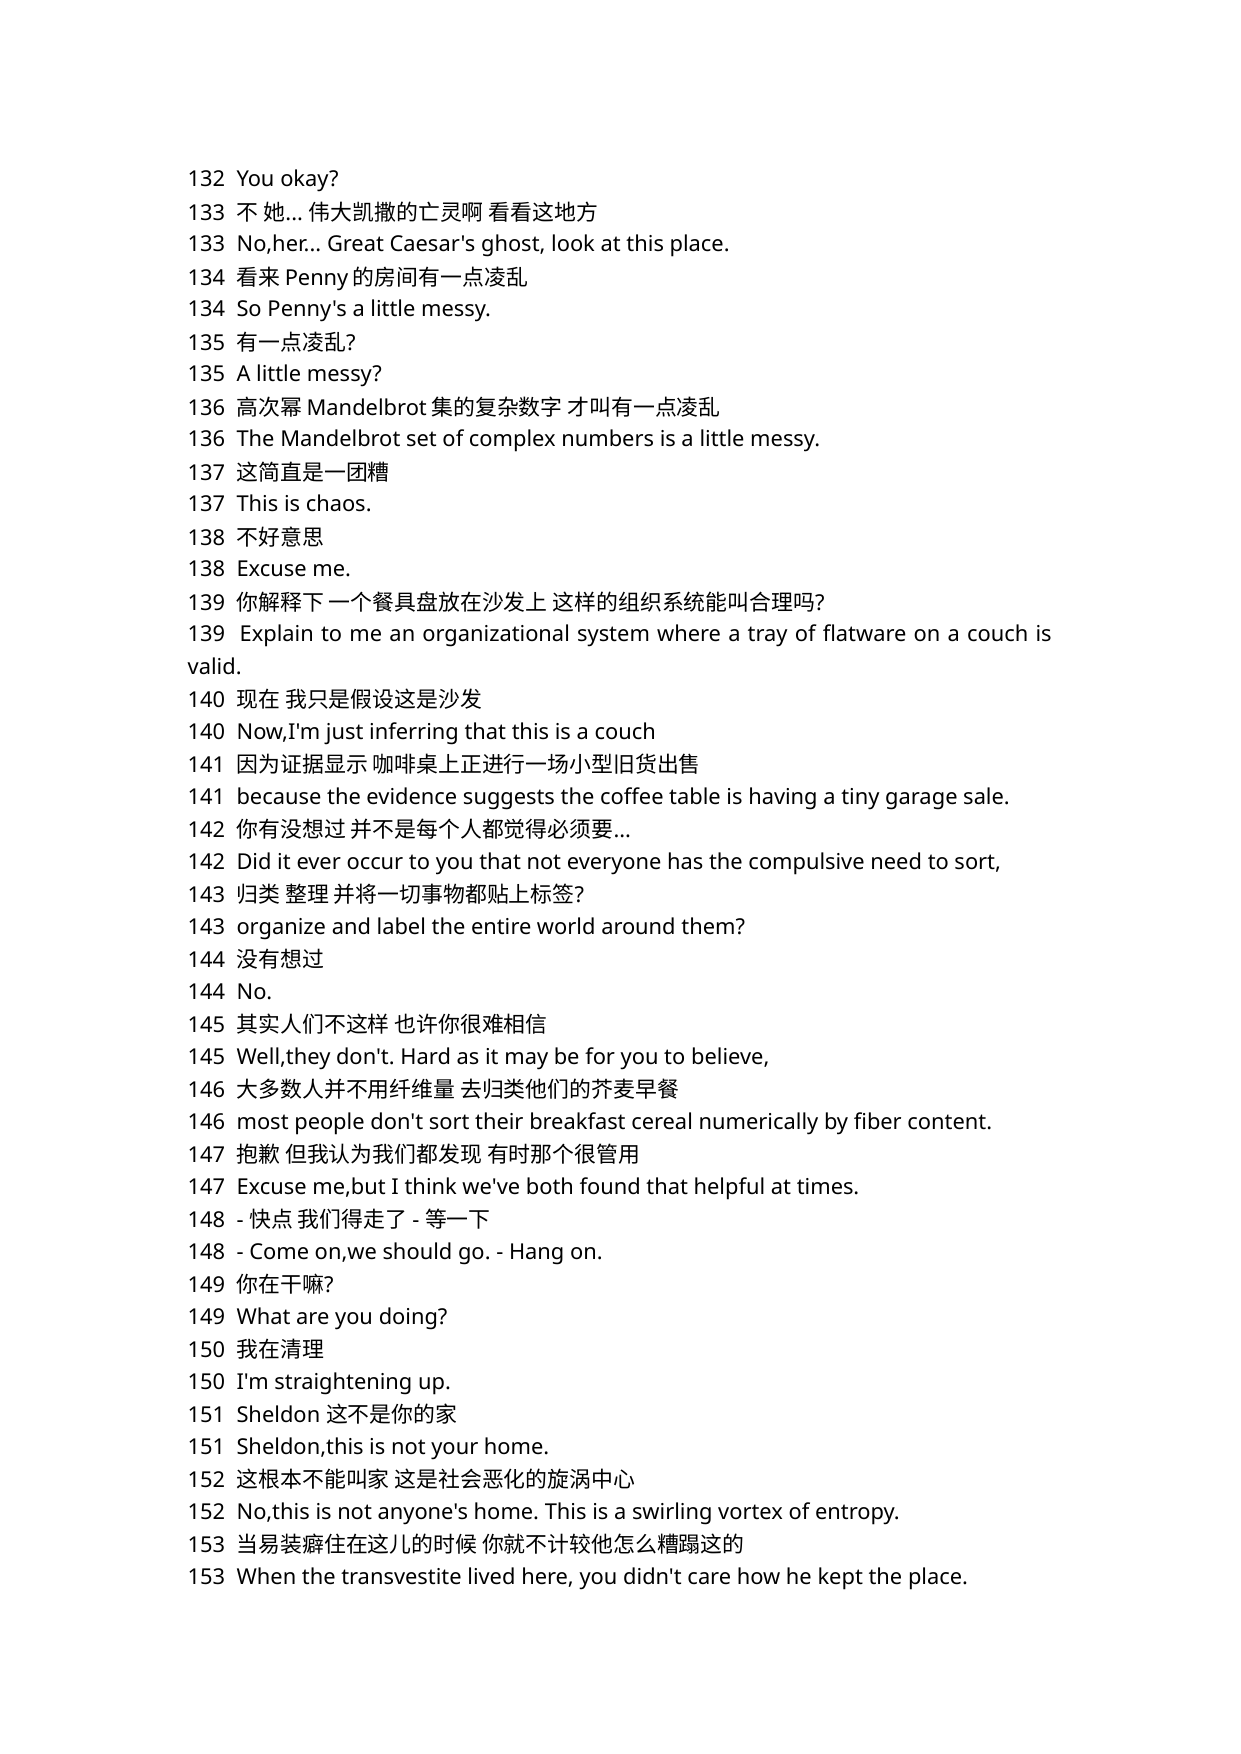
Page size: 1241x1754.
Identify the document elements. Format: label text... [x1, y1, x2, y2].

text 140 Now,I'm just inferring that this is a couch [187, 714, 1053, 747]
text 136 高次幂Mandelbrot集的复杂数字 才叫有一点凌乱 [187, 389, 1053, 422]
text 143 归类 整理 并将一切事物都贴上标签? [187, 877, 1053, 909]
text 134 So Penny's a little messy. [187, 292, 1053, 324]
text 139 你解释下 一个餐具盘放在沙发上 这样的组织系统能叫合理吗? [187, 584, 1053, 617]
text 138 不好意思 [187, 519, 1053, 552]
text 145 Well,they don't. Hard as it may be for you to believe, [187, 1039, 1053, 1072]
text 137 This is chaos. [187, 487, 1053, 519]
text 150 I'm straightening up. [187, 1364, 1053, 1397]
text 147 Excuse me,but I think we've both found that helpful at times. [187, 1169, 1053, 1202]
text 133 No,her... Great Caesar's ghost, look at this place. [187, 227, 1053, 259]
text 134 看来Penny的房间有一点凌乱 [187, 259, 1053, 292]
text 136 The Mandelbrot set of complex numbers is a little messy. [187, 422, 1053, 454]
text 142 Did it ever occur to you that not everyone has the compulsive need to sort, [187, 844, 1053, 877]
text 148 - 快点 我们得走了 - 等一下 [187, 1202, 1053, 1234]
text 151 Sheldon,this is not your home. [187, 1429, 1053, 1462]
text 138 Excuse me. [187, 552, 1053, 584]
text 142 你有没想过 并不是每个人都觉得必须要... [187, 812, 1053, 844]
text 144 No. [187, 974, 1053, 1007]
text 147 抱歉 但我认为我们都发现 有时那个很管用 [187, 1137, 1053, 1169]
text 145 其实人们不这样 也许你很难相信 [187, 1007, 1053, 1039]
text 151 Sheldon 这不是你的家 [187, 1397, 1053, 1429]
text 146 大多数人并不用纤维量 去归类他们的芥麦早餐 [187, 1072, 1053, 1104]
text 132 You okay? [187, 162, 1053, 194]
text 141 because the evidence suggests the coffee table is having a tiny garage sale. [187, 779, 1053, 812]
text 146 most people don't sort their breakfast cereal numerically by fiber content. [187, 1104, 1053, 1137]
text 148 - Come on,we should go. - Hang on. [187, 1234, 1053, 1267]
text 133 不 她... 伟大凯撒的亡灵啊 看看这地方 [187, 194, 1053, 227]
text 153 When the transvestite lived here, you didn't care how he kept the place. [187, 1559, 1053, 1592]
text 153 当易装癖住在这儿的时候 你就不计较他怎么糟蹋这的 [187, 1527, 1053, 1559]
text 139 Explain to me an organizational system where a tray of flatware on a couch is valid. [187, 617, 1053, 682]
text 150 我在清理 [187, 1332, 1053, 1364]
text 135 A little messy? [187, 357, 1053, 389]
text 137 这简直是一团糟 [187, 454, 1053, 487]
text 152 No,this is not anyone's home. This is a swirling vortex of entropy. [187, 1494, 1053, 1527]
text 149 你在干嘛? [187, 1267, 1053, 1299]
text 140 现在 我只是假设这是沙发 [187, 682, 1053, 714]
text 135 有一点凌乱? [187, 324, 1053, 357]
text 141 因为证据显示 咖啡桌上正进行一场小型旧货出售 [187, 747, 1053, 779]
text 143 organize and label the entire world around them? [187, 909, 1053, 942]
text 152 这根本不能叫家 这是社会恶化的旋涡中心 [187, 1462, 1053, 1494]
text 149 What are you doing? [187, 1299, 1053, 1332]
text 144 没有想过 [187, 942, 1053, 974]
